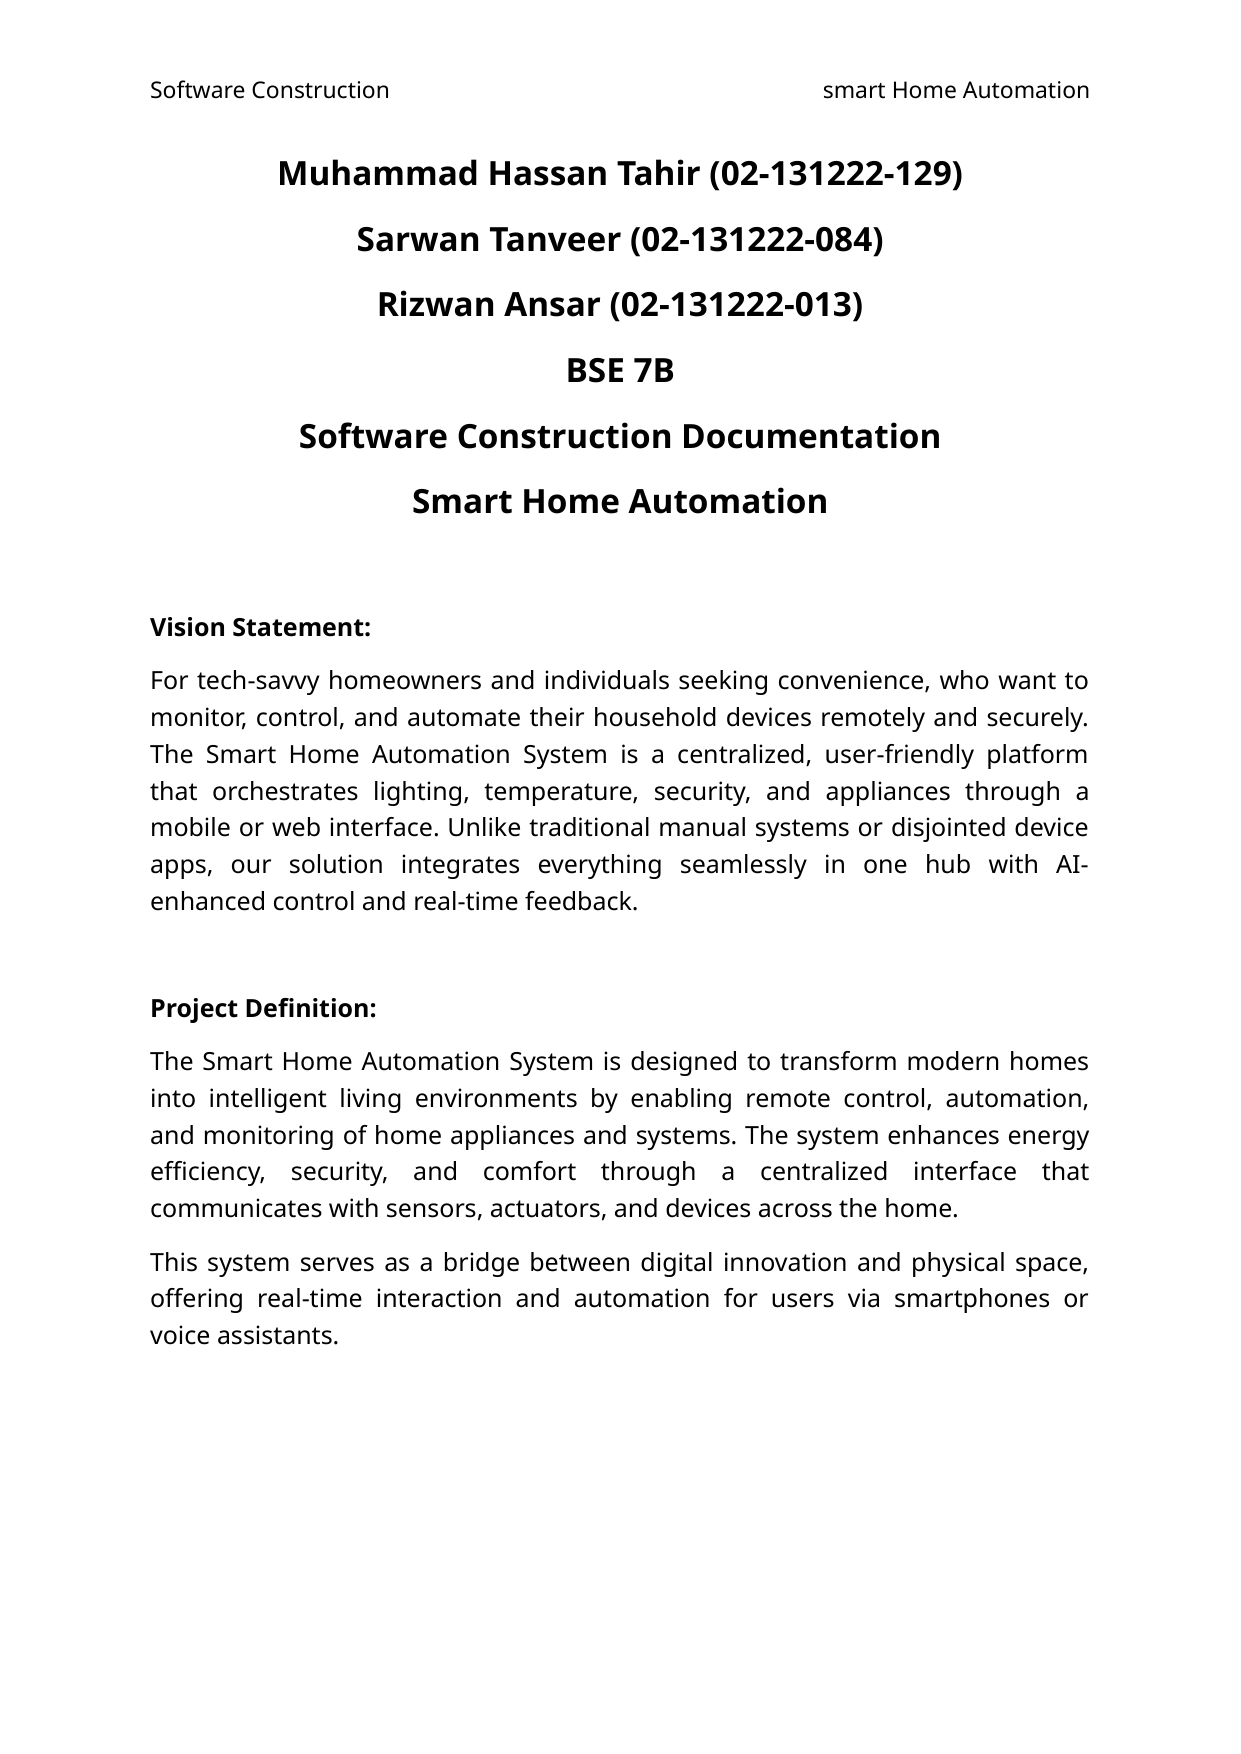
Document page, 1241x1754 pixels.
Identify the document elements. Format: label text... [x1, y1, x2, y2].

text Rizwan Ansar (02-131222-013) [150, 281, 1090, 327]
text This system serves as a bridge between digital innovation and physical space, offering real-time interaction and automation for users via smartphones or voice assistants. [150, 1244, 1090, 1352]
text Project Definition: [150, 990, 1090, 1024]
text For tech-savvy homeowners and individuals seeking convenience, who want to monitor, control, and automate their household devices remotely and securely. The Smart Home Automation System is a centralized, user-friendly platform that orchestrates lighting, temperature, security, and appliances through a mobile or web interface. Unlike traditional manual systems or disjointed device apps, our solution integrates everything seamlessly in one hub with AI-enhanced control and real-time feedback. [150, 663, 1090, 917]
text Software Construction Documentation [150, 412, 1090, 458]
text Vision Statement: [150, 609, 1090, 643]
text Muhammad Hassan Tahir (02-131222-129) [150, 150, 1090, 195]
text Smart Home Automation [150, 478, 1090, 523]
text Sarwan Tanveer (02-131222-084) [150, 216, 1090, 261]
text BSE 7B [150, 347, 1090, 392]
text The Smart Home Automation System is designed to transform modern homes into intelligent living environments by enabling remote control, automation, and monitoring of home appliances and systems. The system enhances energy efficiency, security, and comfort through a centralized interface that communicates with sensors, actuators, and devices across the home. [150, 1044, 1090, 1225]
